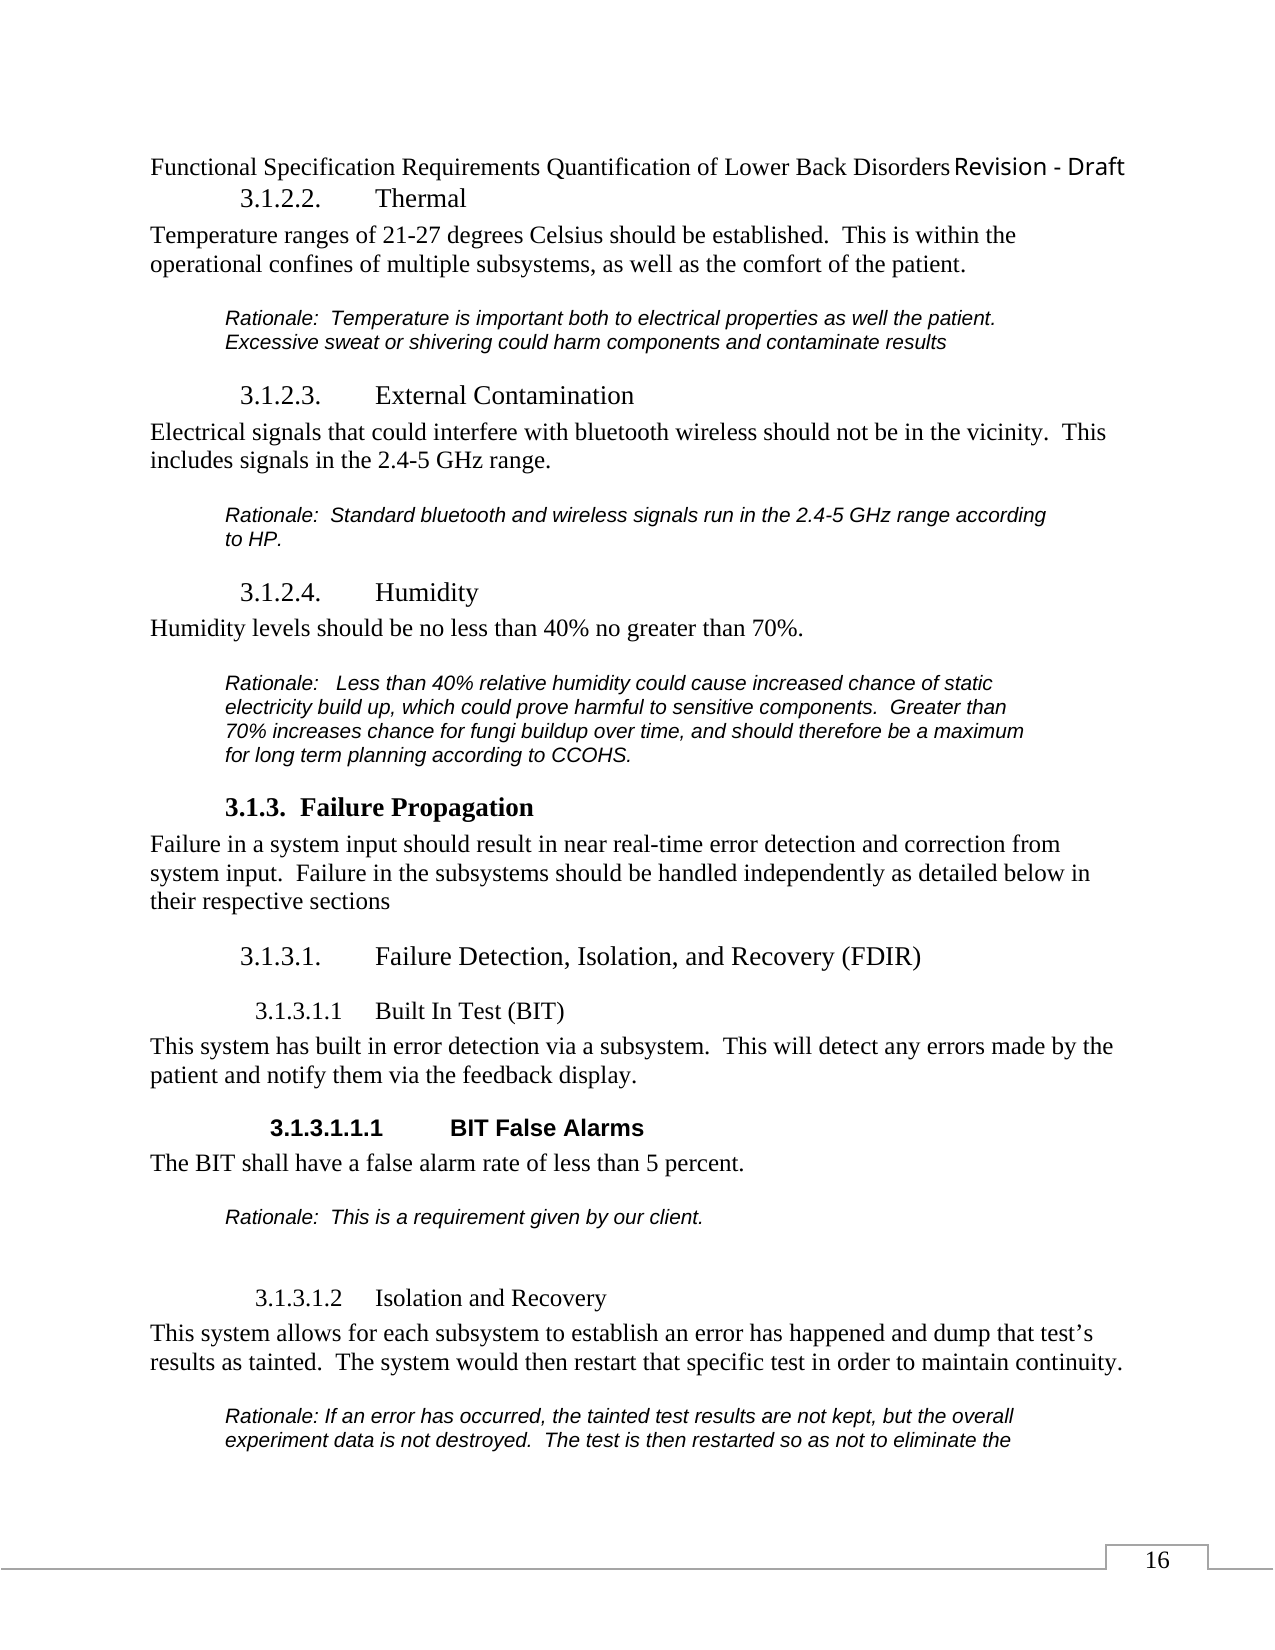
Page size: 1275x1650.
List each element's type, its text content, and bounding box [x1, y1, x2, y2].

subtitle Built In Test (BIT) [255, 996, 1125, 1025]
text Failure in a system input should result in near real-time error detection and correction from system input. Failure in the subsystems should be handled independently as detailed below in their respective sections [150, 829, 1125, 915]
subtitle BIT False Alarms [270, 1114, 1125, 1141]
subtitle Thermal [240, 183, 1125, 214]
subtitle Failure Propagation [225, 791, 1125, 823]
text Electrical signals that could interfere with bluetooth wireless should not be in the vicinity. This includes signals in the 2.4-5 GHz range. [150, 417, 1125, 474]
subtitle Humidity [240, 576, 1125, 607]
subtitle Isolation and Recovery [255, 1283, 1125, 1312]
text Temperature ranges of 21-27 degrees Celsius should be established. This is within the operational confines of multiple subsystems, as well as the comfort of the patient. [150, 220, 1125, 277]
text Rationale: Less than 40% relative humidity could cause increased chance of static electricity build up, which could prove harmful to sensitive components. Greater than 70% increases chance for fungi buildup over time, and should therefore be a maximum for long term planning according to CCOHS. [225, 671, 1050, 766]
text Humidity levels should be no less than 40% no greater than 70%. [150, 613, 1125, 642]
subtitle Failure Detection, Isolation, and Recovery (FDIR) [240, 940, 1125, 971]
text This system allows for each subsystem to establish an error has happened and dump that test’s results as tainted. The system would then restart that specific test in order to maintain continuity. [150, 1318, 1125, 1375]
text This system has built in error detection via a subsystem. This will detect any errors made by the patient and notify them via the feedback display. [150, 1031, 1125, 1089]
text Rationale: Temperature is important both to electrical properties as well the patient. Excessive sweat or shivering could harm components and contaminate results [225, 306, 1050, 354]
text Rationale: This is a requirement given by our client. [225, 1205, 1050, 1229]
text Rationale: Standard bluetooth and wireless signals run in the 2.4-5 GHz range according to HP. [225, 503, 1050, 551]
subtitle External Contamination [240, 379, 1125, 410]
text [225, 1404, 1050, 1452]
text The BIT shall have a false alarm rate of less than 5 percent. [150, 1148, 1125, 1176]
